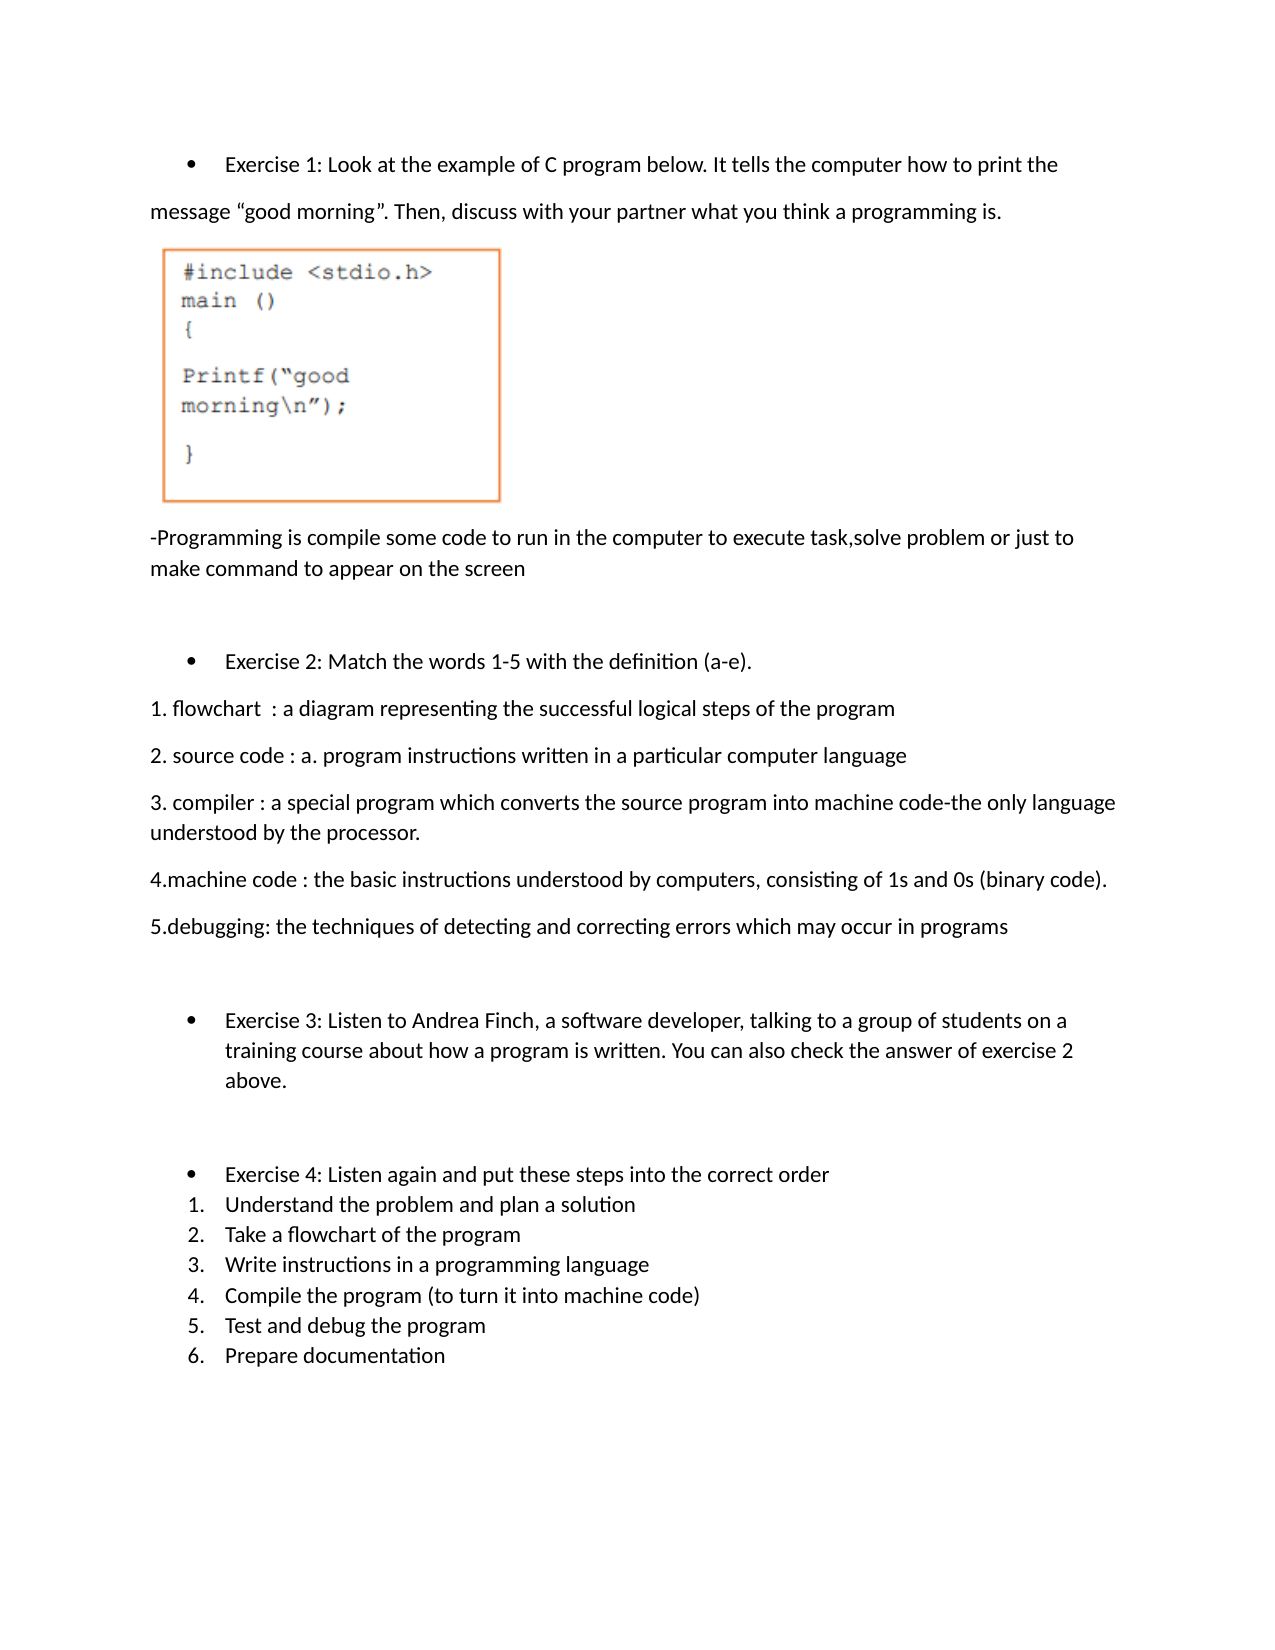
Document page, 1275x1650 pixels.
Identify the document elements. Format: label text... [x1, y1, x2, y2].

list Exercise 1: Look at the example of C program below. It tells the computer how to print the [187, 150, 1125, 178]
text 5.debugging: the techniques of detecting and correcting errors which may occur in programs [150, 912, 1125, 940]
list Exercise 4: Listen again and put these steps into the correct order [187, 1160, 1125, 1188]
list Exercise 3: Listen to Andrea Finch, a software developer, talking to a group of students on a training course about how a program is written. You can also check the answer of exercise 2 above. [187, 1006, 1125, 1094]
text 2. source code : a. program instructions written in a particular computer language [150, 741, 1125, 769]
text -Programming is compile some code to run in the computer to execute task,solve problem or just to make command to appear on the screen [150, 523, 1125, 582]
text 1. flowchart : a diagram representing the successful logical steps of the program [150, 694, 1125, 722]
text 3. compiler : a special program which converts the source program into machine code-the only language understood by the processor. [150, 788, 1125, 846]
text 4.machine code : the basic instructions understood by computers, consisting of 1s and 0s (binary code). [150, 865, 1125, 893]
text message “good morning”. Then, discuss with your partner what you think a programming is. [150, 197, 1125, 225]
list Test and debug the program [187, 1311, 1125, 1339]
list Exercise 2: Match the words 1-5 with the definition (a-e). [187, 647, 1125, 676]
list Compile the program (to turn it into machine code) [187, 1281, 1125, 1309]
picture [150, 243, 516, 505]
list Understand the problem and plan a solution [187, 1190, 1125, 1218]
list Take a flowchart of the program [187, 1220, 1125, 1248]
list Write instructions in a programming language [187, 1251, 1125, 1279]
list Prepare documentation [187, 1341, 1125, 1369]
